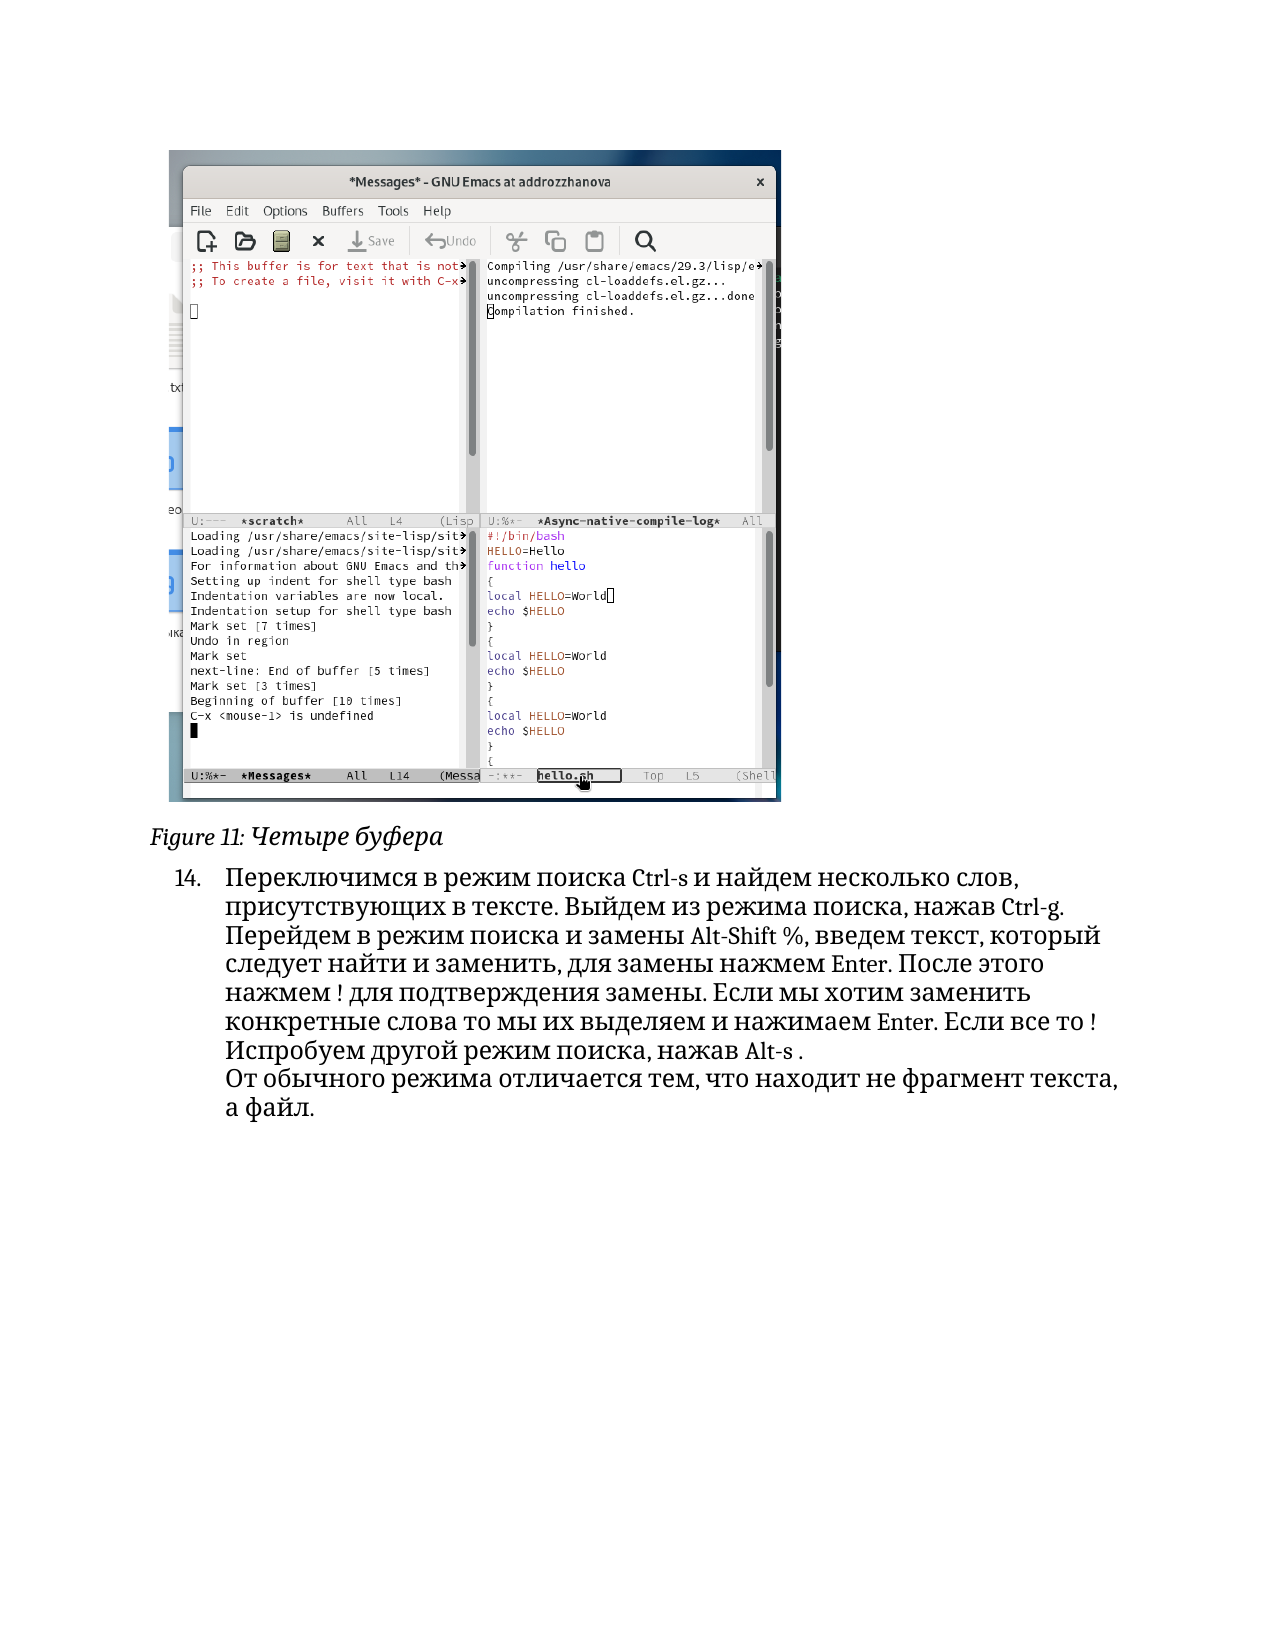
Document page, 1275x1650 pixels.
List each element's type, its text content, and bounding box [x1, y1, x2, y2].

picture [168, 150, 782, 802]
text Figure 11: Четыре буфера [150, 823, 1125, 852]
picture [778, 773, 782, 785]
list Переключимся в режим поиска Ctrl-s и найдем несколько слов, присутствующих в тексте. Выйдем из режима поиска, нажав Ctrl-g. Перейдем в режим поиска и замены Alt-Shift %, введем текст, который следует найти и заменить, для замены нажмем Enter. После этого нажмем ! для подтверждения замены. Если мы хотим заменить конкретные слова то мы их выделяем и нажимаем Enter. Если все то ! Испробуем другой режим поиска, нажав Alt-s . От обычного режима отличается тем, что находит не фрагмент текста, а файл. [175, 864, 1125, 1123]
